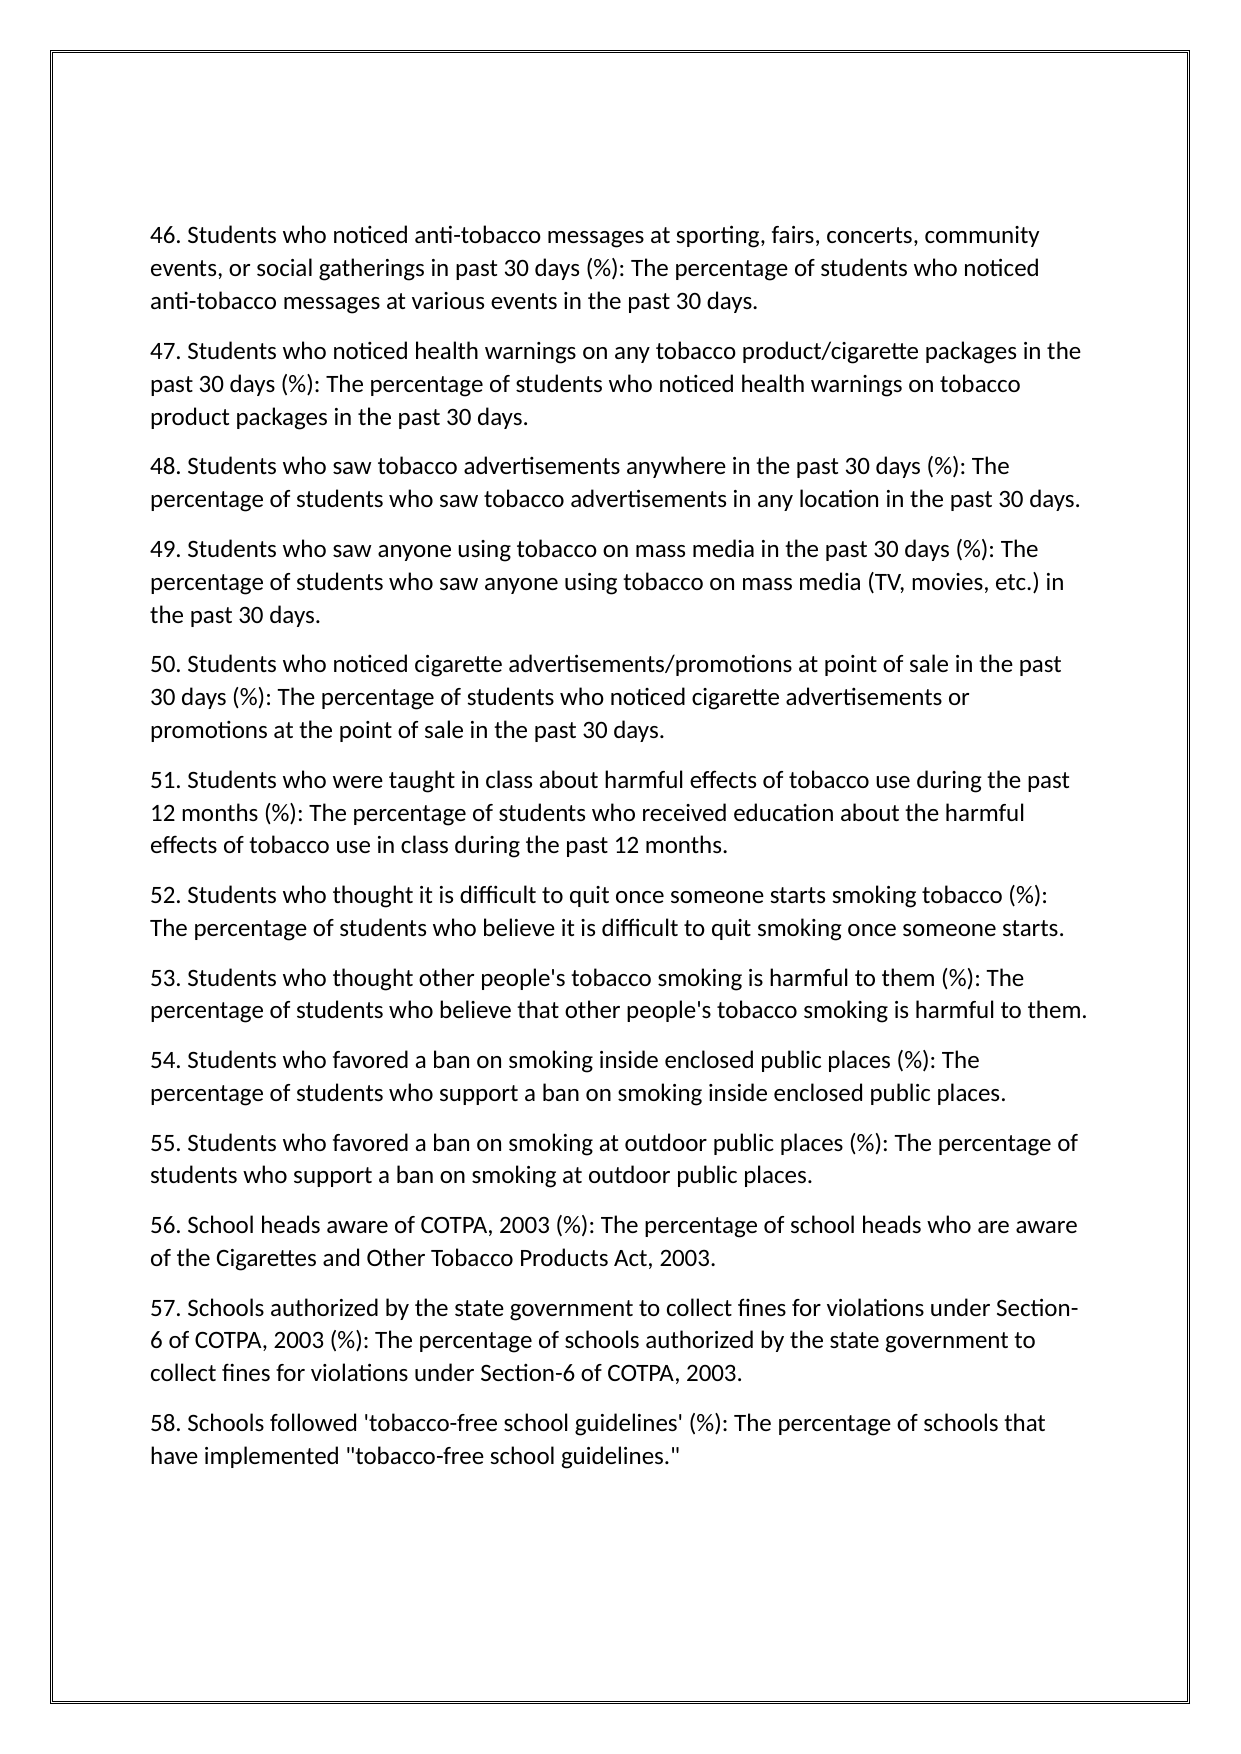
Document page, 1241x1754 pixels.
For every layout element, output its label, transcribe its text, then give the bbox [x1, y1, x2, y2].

text 47. Students who noticed health warnings on any tobacco product/cigarette packages in the past 30 days (%): The percentage of students who noticed health warnings on tobacco product packages in the past 30 days. [150, 335, 1090, 431]
text 55. Students who favored a ban on smoking at outdoor public places (%): The percentage of students who support a ban on smoking at outdoor public places. [150, 1127, 1090, 1190]
text 57. Schools authorized by the state government to collect fines for violations under Section-6 of COTPA, 2003 (%): The percentage of schools authorized by the state government to collect fines for violations under Section-6 of COTPA, 2003. [150, 1292, 1090, 1388]
text 58. Schools followed 'tobacco-free school guidelines' (%): The percentage of schools that have implemented "tobacco-free school guidelines." [150, 1407, 1090, 1471]
text 52. Students who thought it is difficult to quit once someone starts smoking tobacco (%): The percentage of students who believe it is difficult to quit smoking once someone starts. [150, 879, 1090, 943]
text 49. Students who saw anyone using tobacco on mass media in the past 30 days (%): The percentage of students who saw anyone using tobacco on mass media (TV, movies, etc.) in the past 30 days. [150, 533, 1090, 629]
text 54. Students who favored a ban on smoking inside enclosed public places (%): The percentage of students who support a ban on smoking inside enclosed public places. [150, 1044, 1090, 1108]
text 53. Students who thought other people's tobacco smoking is harmful to them (%): The percentage of students who believe that other people's tobacco smoking is harmful to them. [150, 962, 1090, 1025]
text 51. Students who were taught in class about harmful effects of tobacco use during the past 12 months (%): The percentage of students who received education about the harmful effects of tobacco use in class during the past 12 months. [150, 764, 1090, 860]
text 50. Students who noticed cigarette advertisements/promotions at point of sale in the past 30 days (%): The percentage of students who noticed cigarette advertisements or promotions at the point of sale in the past 30 days. [150, 648, 1090, 745]
text 48. Students who saw tobacco advertisements anywhere in the past 30 days (%): The percentage of students who saw tobacco advertisements in any location in the past 30 days. [150, 451, 1090, 514]
text 56. School heads aware of COTPA, 2003 (%): The percentage of school heads who are aware of the Cigarettes and Other Tobacco Products Act, 2003. [150, 1209, 1090, 1273]
text 46. Students who noticed anti-tobacco messages at sporting, fairs, concerts, community events, or social gatherings in past 30 days (%): The percentage of students who noticed anti-tobacco messages at various events in the past 30 days. [150, 220, 1090, 316]
